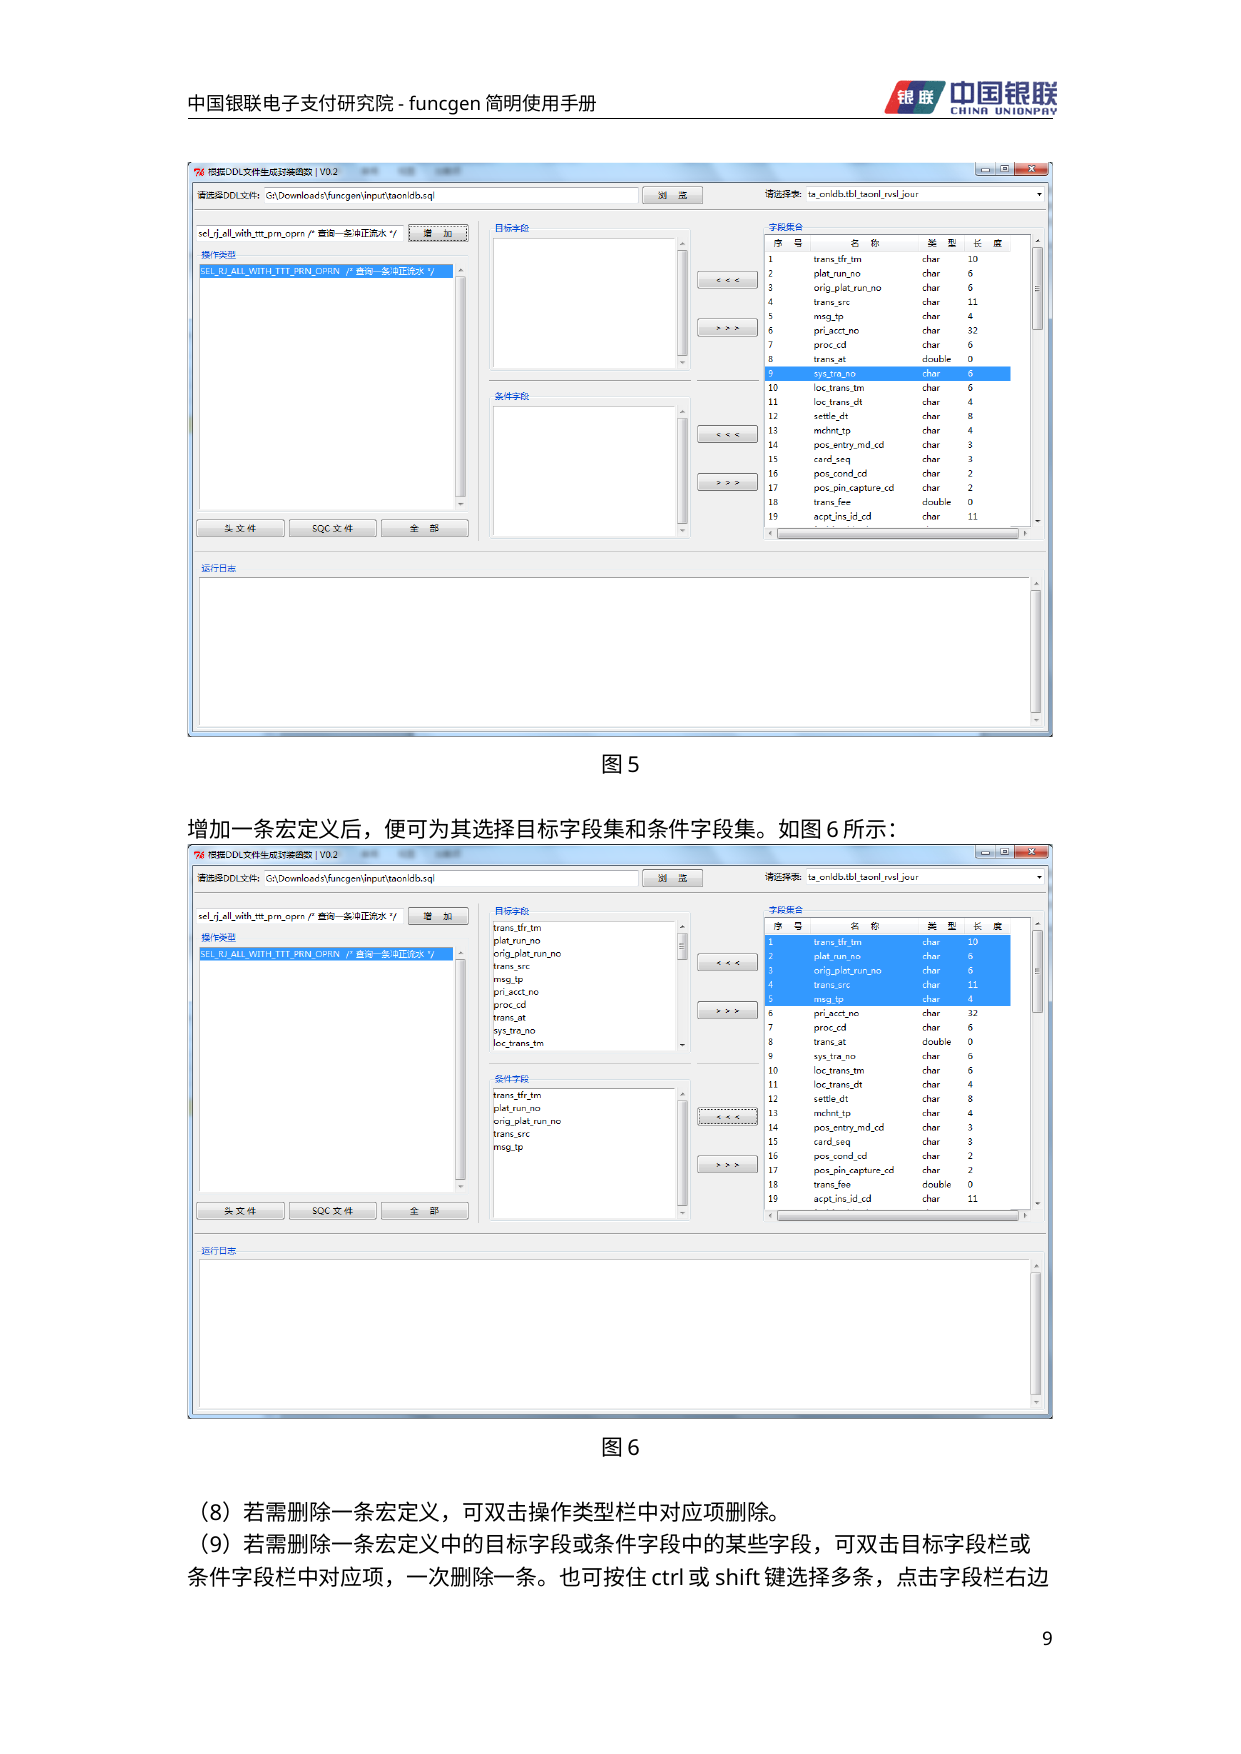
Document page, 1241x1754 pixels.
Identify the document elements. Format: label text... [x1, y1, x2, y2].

text 增加一条宏定义后，便可为其选择目标字段集和条件字段集。如图6所示： [187, 812, 1053, 844]
picture [187, 844, 1053, 1419]
picture [187, 162, 1053, 737]
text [187, 1527, 1053, 1592]
text 图6 [187, 1429, 1053, 1462]
text （8）若需删除一条宏定义，可双击操作类型栏中对应项删除。 [187, 1494, 1053, 1527]
text 图5 [187, 747, 1053, 779]
